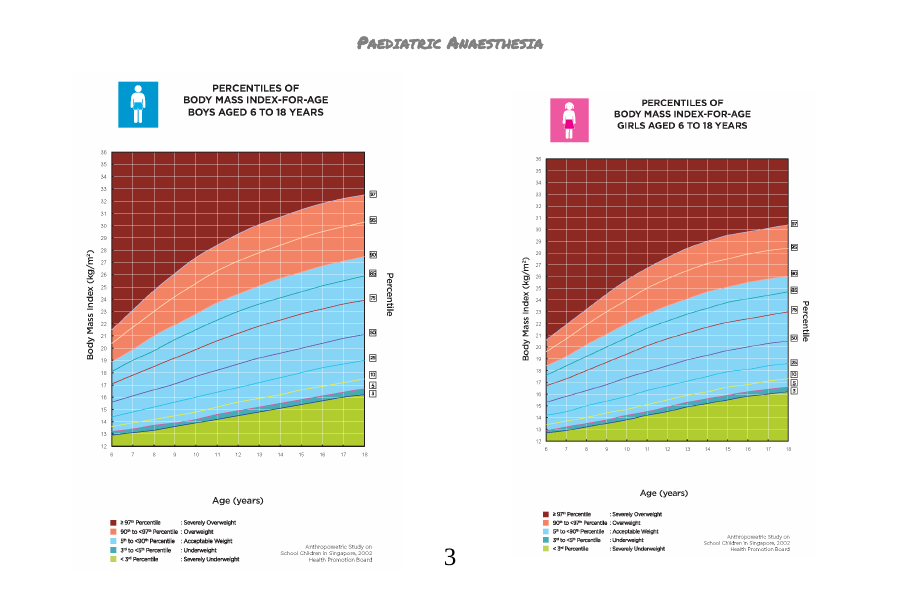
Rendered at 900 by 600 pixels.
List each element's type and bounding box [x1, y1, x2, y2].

picture [511, 91, 818, 558]
picture [71, 72, 404, 570]
